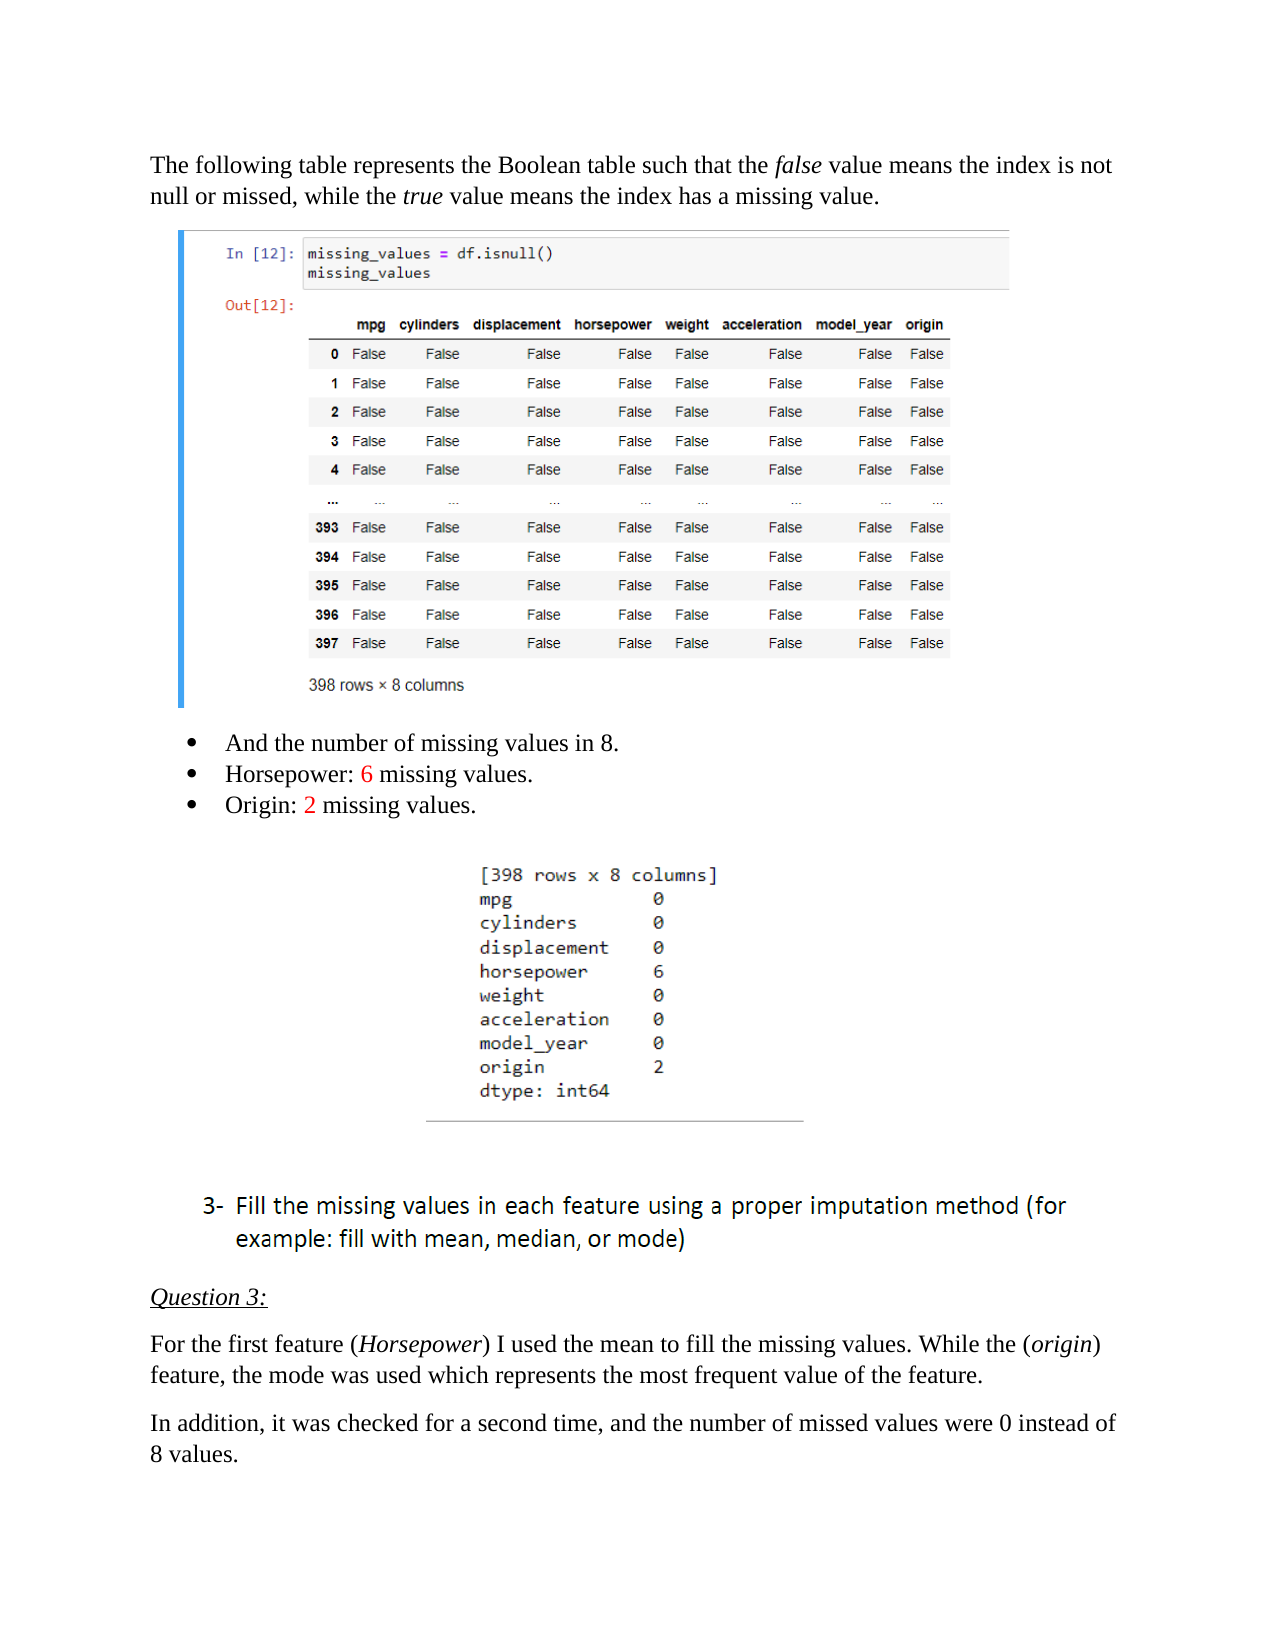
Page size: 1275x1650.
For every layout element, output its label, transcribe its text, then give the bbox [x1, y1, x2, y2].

text For the first feature (Horsepower) I used the mean to fill the missing values. While the (origin) feature, the mode was used which represents the most frequent value of the feature. [150, 1329, 1125, 1389]
list Horsepower: 6 missing values. [187, 759, 1125, 788]
text The following table represents the Boolean table such that the false value means the index is not null or missed, while the true value means the index has a missing value. [150, 150, 1125, 210]
picture [426, 841, 804, 1122]
text In addition, it was checked for a second time, and the number of missed values were 0 instead of 8 values. [150, 1408, 1125, 1468]
picture [177, 229, 1010, 708]
picture [137, 1162, 1112, 1263]
list Origin: 2 missing values. [187, 791, 1125, 819]
